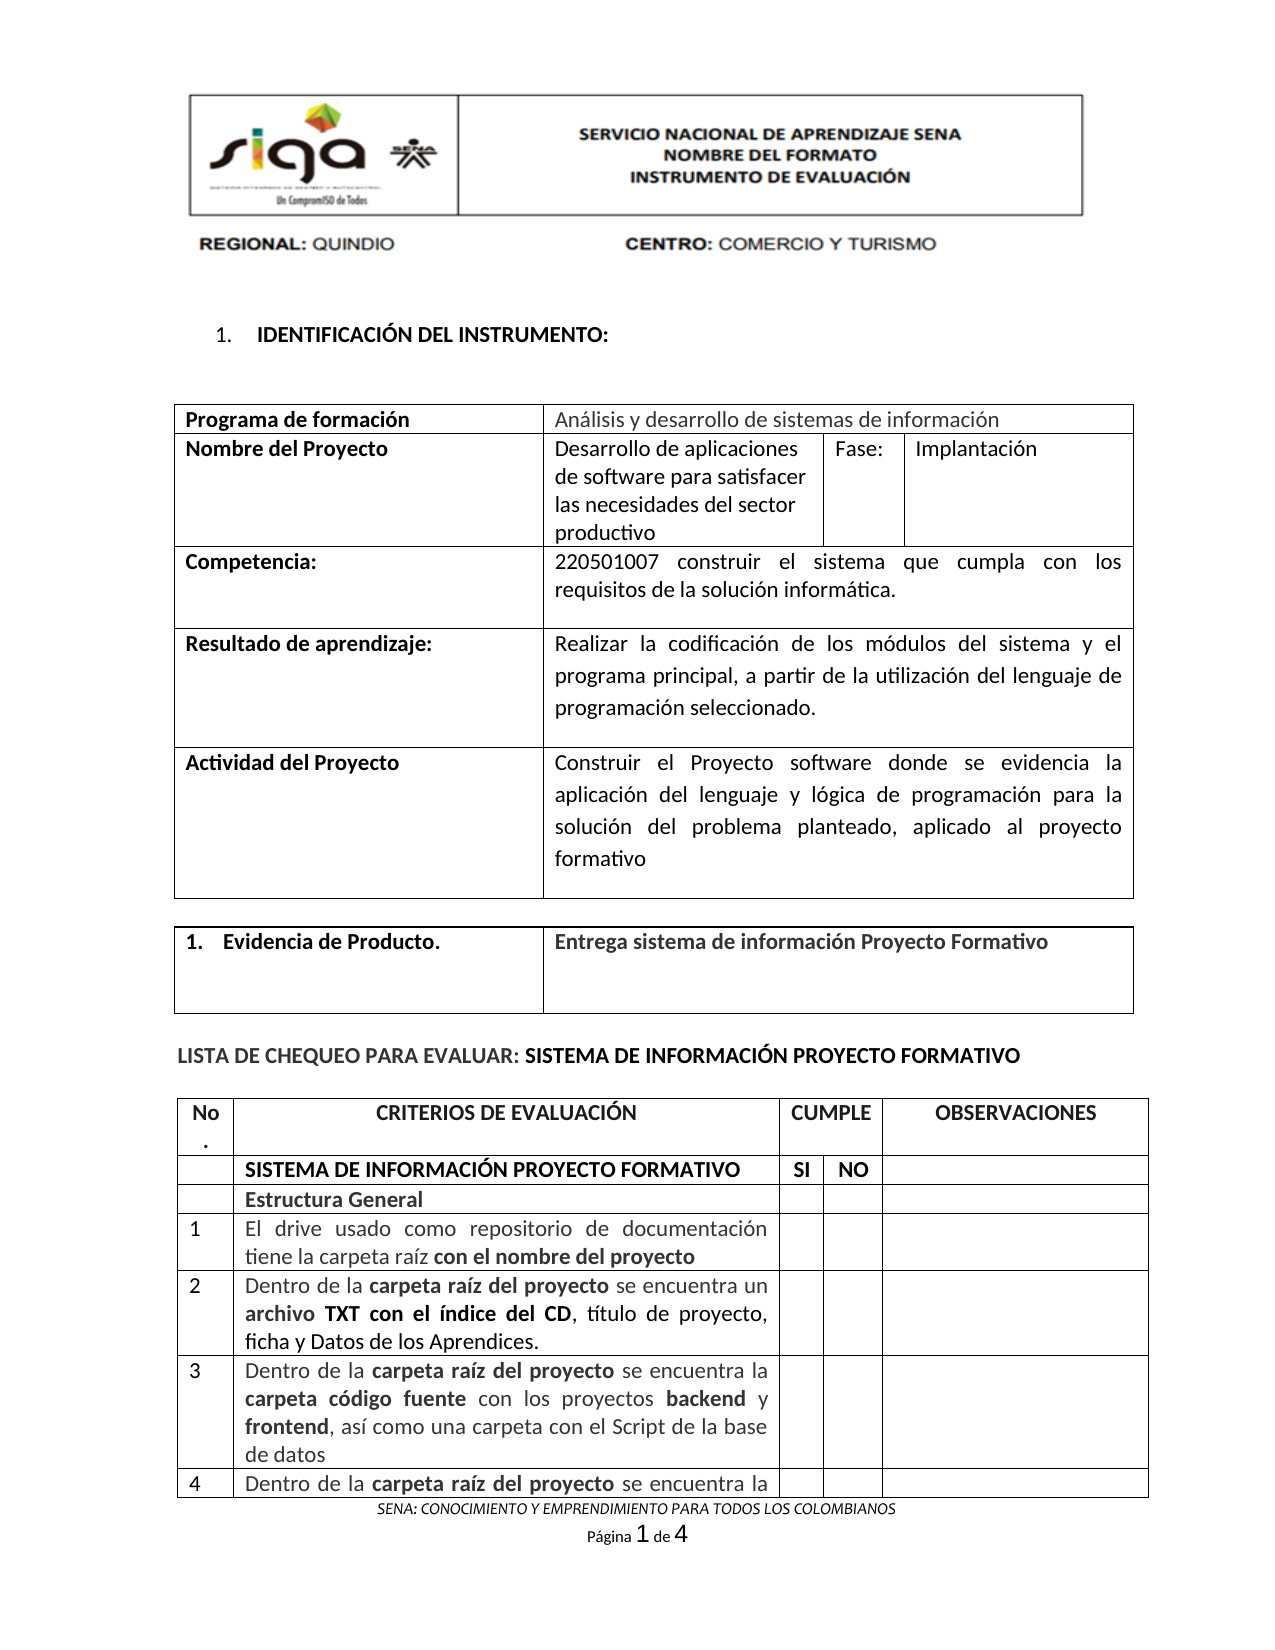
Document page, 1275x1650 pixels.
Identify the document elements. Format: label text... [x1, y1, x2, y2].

table_cell [780, 1469, 823, 1497]
table_cell [883, 1271, 1148, 1355]
table_cell 3 [178, 1356, 233, 1468]
picture [177, 73, 1098, 263]
table_header Entrega sistema de información Proyecto Formativo [544, 928, 1133, 1012]
table_cell [883, 1469, 1148, 1497]
table_cell [780, 1356, 823, 1468]
table_cell [824, 1185, 882, 1213]
table_cell SI [780, 1156, 823, 1184]
table_header CUMPLE [780, 1099, 882, 1154]
table_cell Implantación [905, 434, 1133, 546]
table_cell Competencia: [175, 547, 543, 628]
table_cell Resultado de aprendizaje: [175, 629, 543, 747]
table_cell [178, 1185, 233, 1213]
text LISTA DE CHEQUEO PARA EVALUAR: SISTEMA DE INFORMACIÓN PROYECTO FORMATIVO [177, 1041, 1098, 1069]
table_cell Fase: [824, 434, 904, 546]
table_header CRITERIOS DE EVALUACIÓN [234, 1099, 779, 1154]
table_cell Actividad del Proyecto [175, 748, 543, 897]
table_cell [780, 1185, 823, 1213]
table_cell NO [824, 1156, 882, 1184]
table_cell 1 [178, 1214, 233, 1270]
table_cell Estructura General [234, 1185, 779, 1213]
table_header Programa de formación [175, 405, 543, 433]
table_cell [883, 1185, 1148, 1213]
table_cell Dentro de la carpeta raíz del proyecto se encuentra un archivo TXT con el índice del CD, título de proyecto, ficha y Datos de los Aprendices. [234, 1271, 779, 1355]
table_cell Construir el Proyecto software donde se evidencia la aplicación del lenguaje y lógica de programación para la solución del problema planteado, aplicado al proyecto formativo [544, 748, 1133, 897]
table_cell Dentro de la carpeta raíz del proyecto se encuentra la carpeta código fuente con los proyectos backend y frontend, así como una carpeta con el Script de la base de datos [234, 1356, 779, 1468]
table_cell El drive usado como repositorio de documentación tiene la carpeta raíz con el nombre del proyecto [234, 1214, 779, 1270]
table_header No. [178, 1099, 233, 1154]
table_cell [824, 1469, 882, 1497]
table_cell [883, 1214, 1148, 1270]
table_cell SISTEMA DE INFORMACIÓN PROYECTO FORMATIVO [234, 1156, 779, 1184]
table_cell [780, 1271, 823, 1355]
table_cell [824, 1214, 882, 1270]
list IDENTIFICACIÓN DEL INSTRUMENTO: [215, 320, 1098, 348]
table_header OBSERVACIONES [883, 1099, 1148, 1154]
table_cell Nombre del Proyecto [175, 434, 543, 546]
table_cell [883, 1356, 1148, 1468]
table_cell [883, 1156, 1148, 1184]
table_cell [824, 1271, 882, 1355]
table_cell [178, 1156, 233, 1184]
table_cell [780, 1214, 823, 1270]
table_cell Desarrollo de aplicaciones de software para satisfacer las necesidades del sector productivo [544, 434, 823, 546]
table_cell [824, 1356, 882, 1468]
table_cell Dentro de la carpeta raíz del proyecto se encuentra la carpeta documentos con la documentación del proyecto [234, 1469, 779, 1497]
table_cell 4 [178, 1469, 233, 1497]
table_header Análisis y desarrollo de sistemas de información [544, 405, 1133, 433]
table_cell Realizar la codificación de los módulos del sistema y el programa principal, a partir de la utilización del lenguaje de programación seleccionado. [544, 629, 1133, 747]
table_cell 2 [178, 1271, 233, 1355]
table_header Evidencia de Producto. [175, 928, 543, 1012]
table_cell 220501007 construir el sistema que cumpla con los requisitos de la solución informática. [544, 547, 1133, 628]
